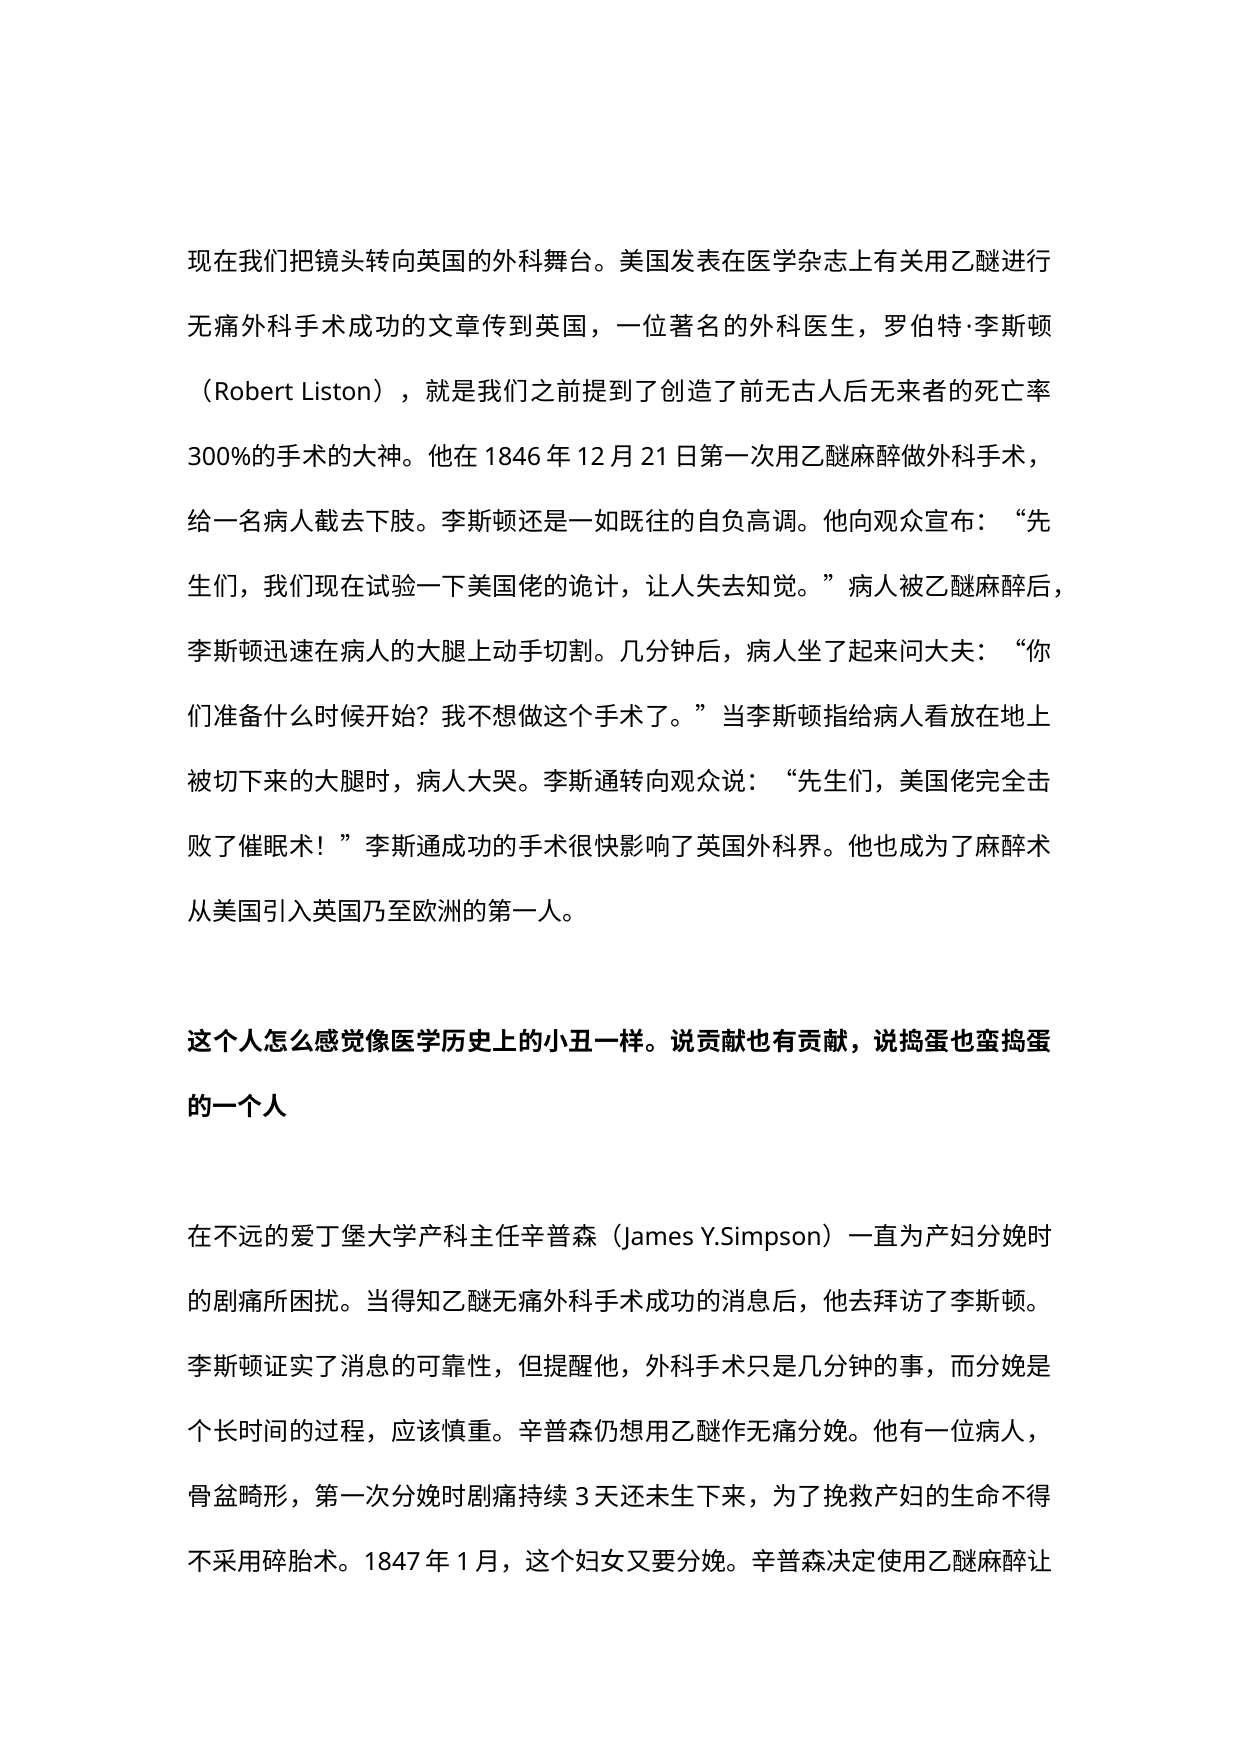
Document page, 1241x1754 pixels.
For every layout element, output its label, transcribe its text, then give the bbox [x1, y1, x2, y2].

text 现在我们把镜头转向英国的外科舞台。美国发表在医学杂志上有关用乙醚进行无痛外科手术成功的文章传到英国，一位著名的外科医生，罗伯特·李斯顿（Robert Liston），就是我们之前提到了创造了前无古人后无来者的死亡率300%的手术的大神。他在1846年12月21日第一次用乙醚麻醉做外科手术，给一名病人截去下肢。李斯顿还是一如既往的自负高调。他向观众宣布：“先生们，我们现在试验一下美国佬的诡计，让人失去知觉。”病人被乙醚麻醉后，李斯顿迅速在病人的大腿上动手切割。几分钟后，病人坐了起来问大夫：“你们准备什么时候开始？我不想做这个手术了。”当李斯顿指给病人看放在地上被切下来的大腿时，病人大哭。李斯通转向观众说：“先生们，美国佬完全击败了催眠术！”李斯通成功的手术很快影响了英国外科界。他也成为了麻醉术从美国引入英国乃至欧洲的第一人。 [187, 227, 1053, 942]
text 这个人怎么感觉像医学历史上的小丑一样。说贡献也有贡献，说捣蛋也蛮捣蛋的一个人 [187, 1007, 1053, 1137]
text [187, 1202, 1053, 1592]
